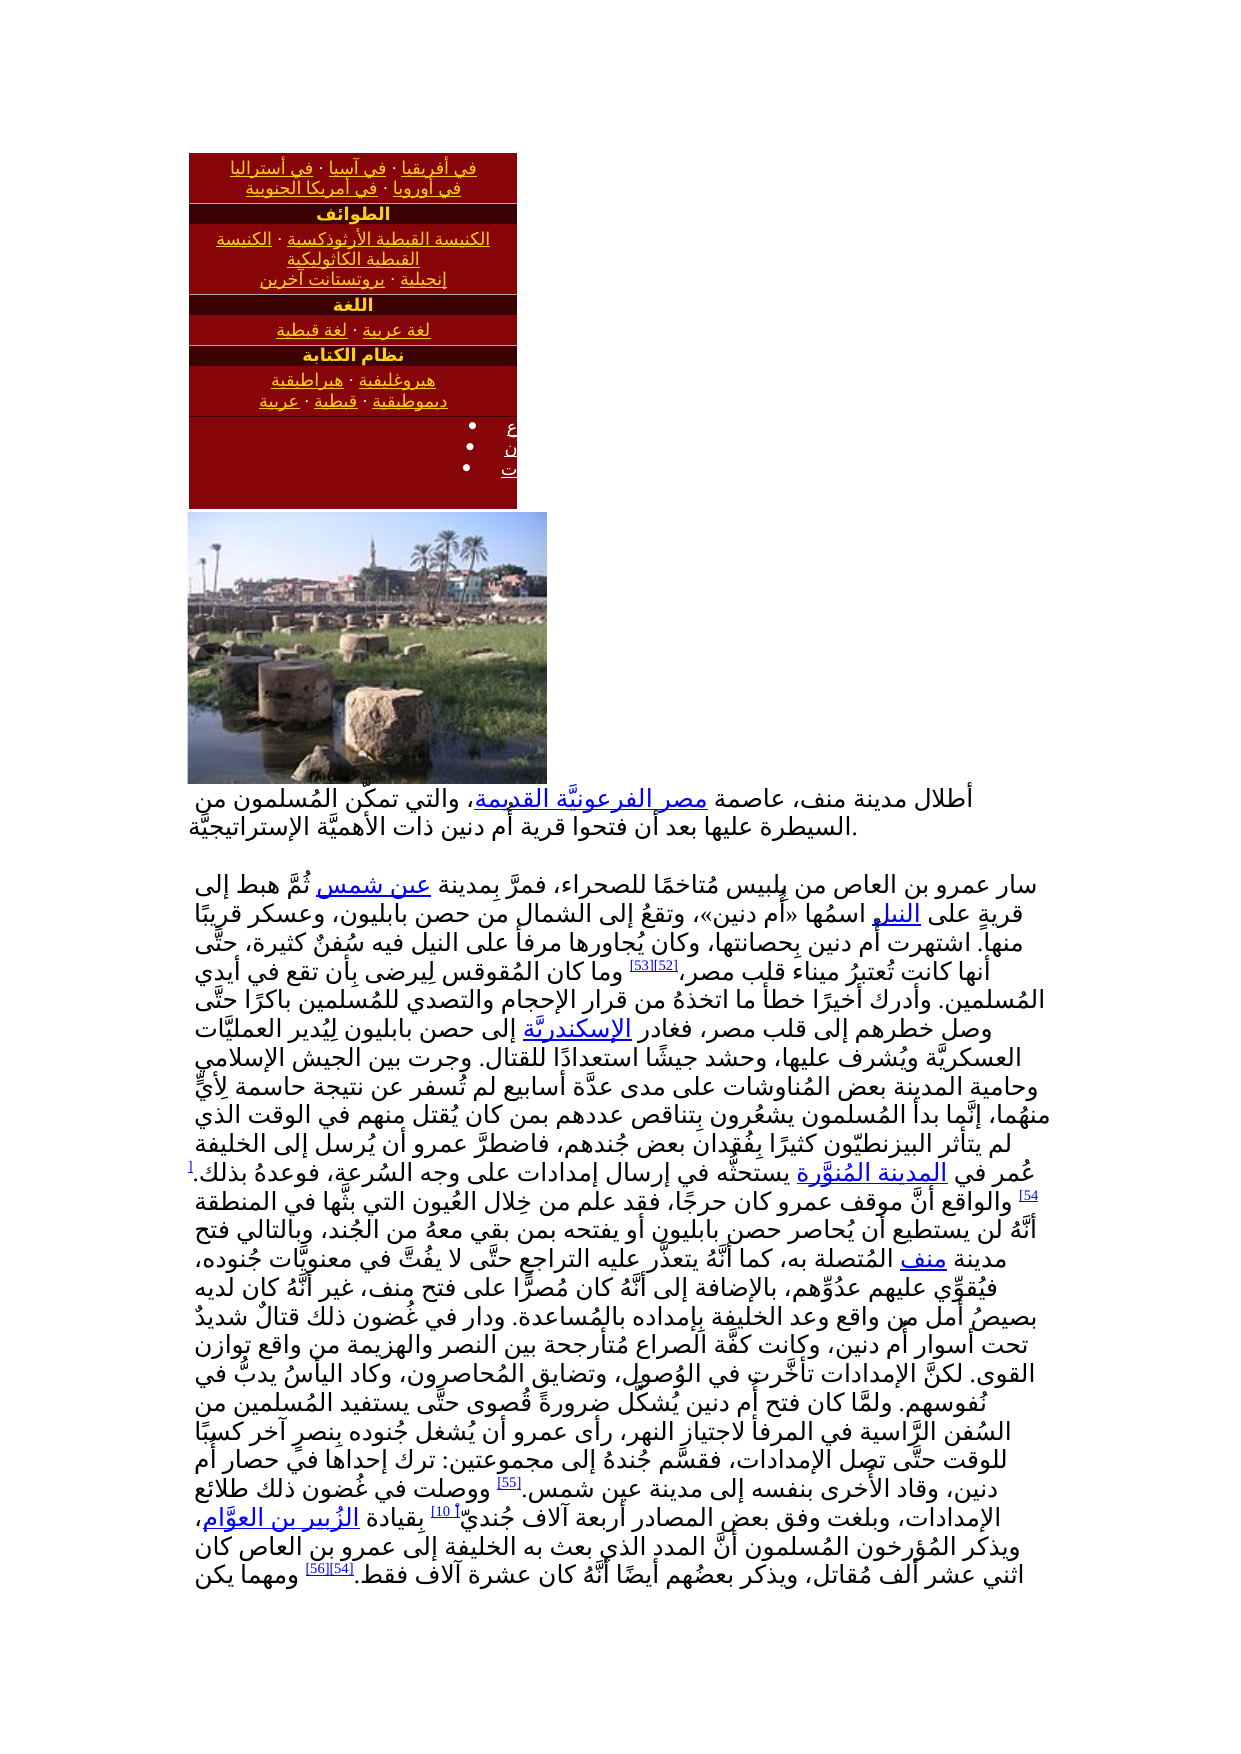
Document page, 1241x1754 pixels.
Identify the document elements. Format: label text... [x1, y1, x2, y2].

picture [187, 512, 547, 784]
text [187, 870, 1053, 1589]
text أطلال مدينة منف، عاصمة مصر الفرعونيَّة القديمة، والتي تمكَّن المُسلمون من السيطرة عليها بعد أن فتحوا قرية أُم دنين ذات الأهميَّة الإستراتيجيَّة. [187, 784, 1053, 841]
table_header [186, 150, 520, 513]
